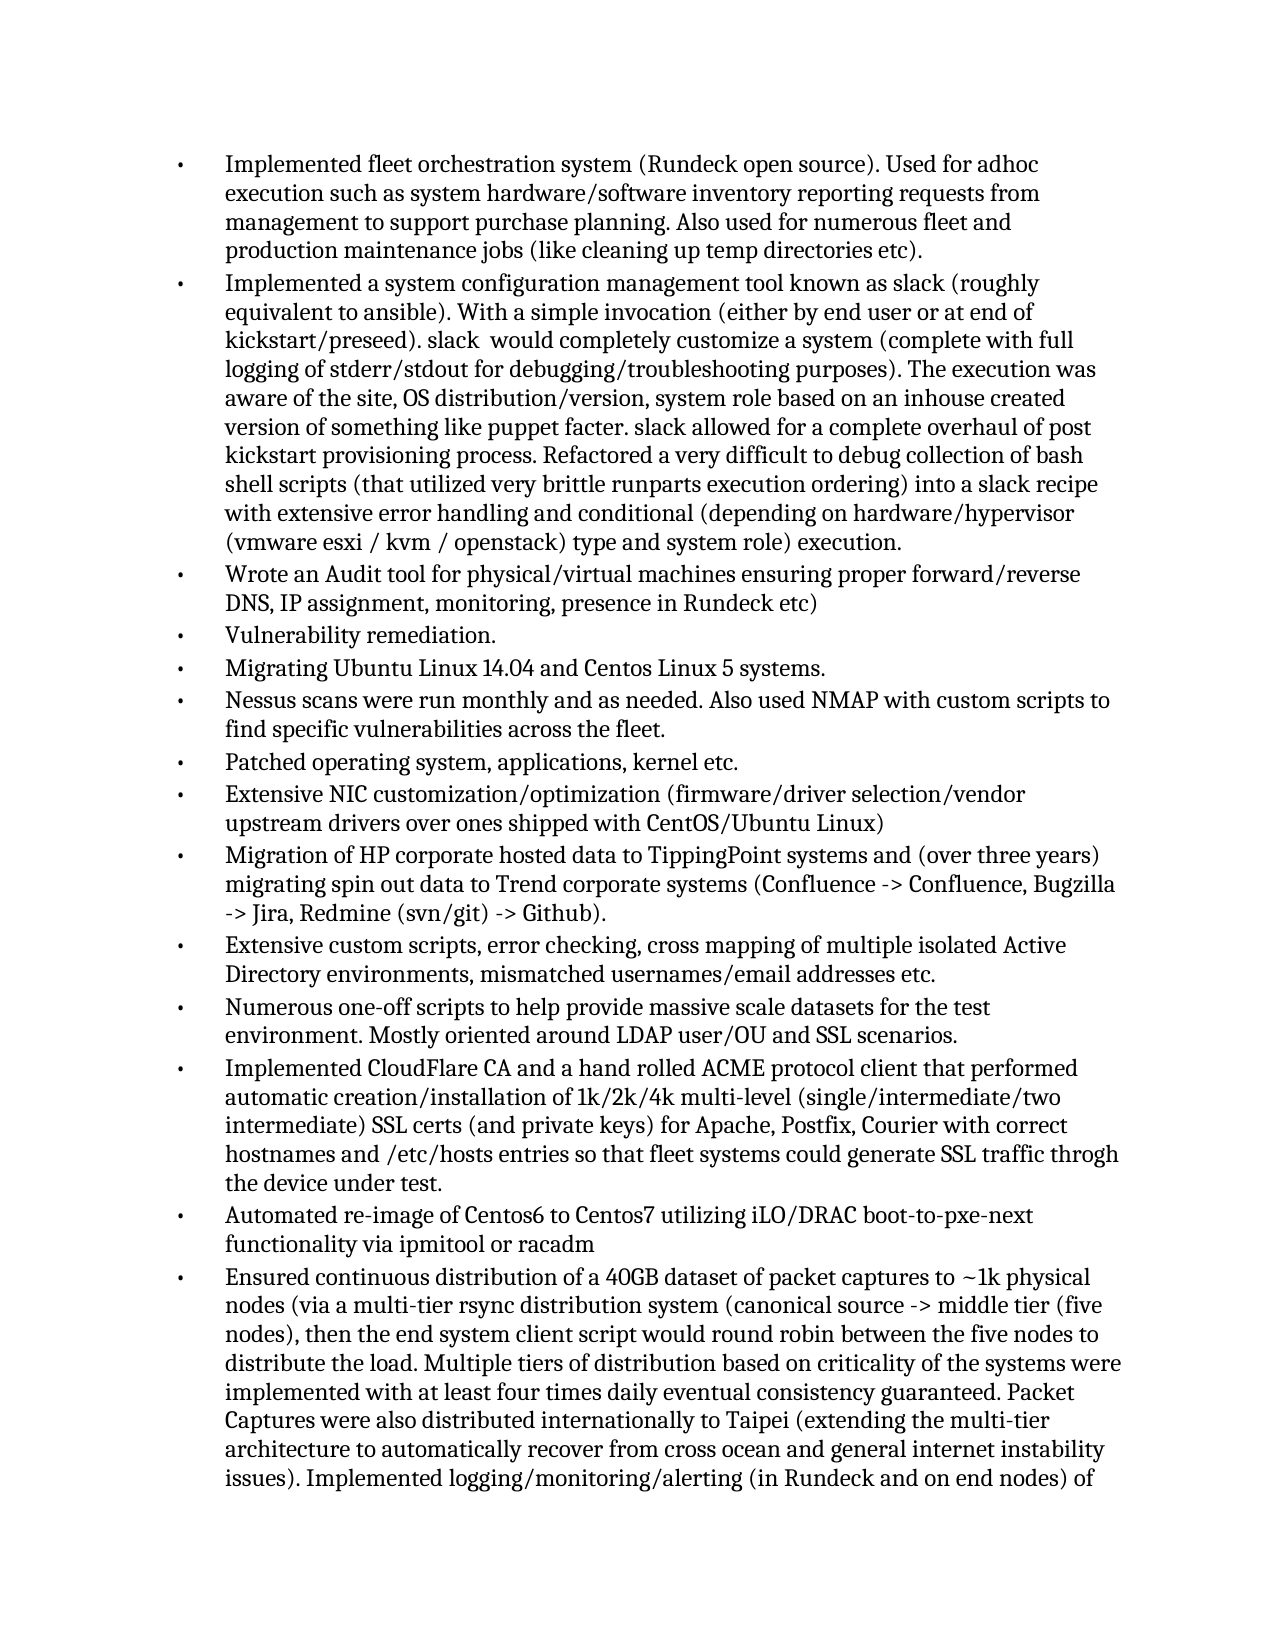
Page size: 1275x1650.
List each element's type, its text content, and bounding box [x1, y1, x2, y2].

list Patched operating system, applications, kernel etc. [175, 747, 1125, 776]
list Extensive custom scripts, error checking, cross mapping of multiple isolated Active Directory environments, mismatched usernames/email addresses etc. [175, 931, 1125, 989]
list Migration of HP corporate hosted data to TippingPoint systems and (over three years) migrating spin out data to Trend corporate systems (Confluence -> Confluence, Bugzilla -> Jira, Redmine (svn/git) -> Github). [175, 841, 1125, 927]
list Wrote an Audit tool for physical/virtual machines ensuring proper forward/reverse DNS, IP assignment, monitoring, presence in Rundeck etc) [175, 560, 1125, 617]
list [175, 1262, 1125, 1492]
list Implemented a system configuration management tool known as slack (roughly equivalent to ansible). With a simple invocation (either by end user or at end of kickstart/preseed). slack would completely customize a system (complete with full logging of stderr/stdout for debugging/troubleshooting purposes). The execution was aware of the site, OS distribution/version, system role based on an inhouse created version of something like puppet facter. slack allowed for a complete overhaul of post kickstart provisioning process. Refactored a very difficult to debug collection of bash shell scripts (that utilized very brittle runparts execution ordering) into a slack recipe with extensive error handling and conditional (depending on hardware/hypervisor (vmware esxi / kvm / openstack) type and system role) execution. [175, 269, 1125, 556]
list Nessus scans were run monthly and as needed. Also used NMAP with custom scripts to find specific vulnerabilities across the fleet. [175, 686, 1125, 744]
list Automated re-image of Centos6 to Centos7 utilizing iLO/DRAC boot-to-pxe-next functionality via ipmitool or racadm [175, 1201, 1125, 1259]
list Numerous one-off scripts to help provide massive scale datasets for the test environment. Mostly oriented around LDAP user/OU and SSL scenarios. [175, 992, 1125, 1050]
list Extensive NIC customization/optimization (firmware/driver selection/vendor upstream drivers over ones shipped with CentOS/Ubuntu Linux) [175, 780, 1125, 837]
list Implemented CloudFlare CA and a hand rolled ACME protocol client that performed automatic creation/installation of 1k/2k/4k multi-level (single/intermediate/two intermediate) SSL certs (and private keys) for Apache, Postfix, Courier with correct hostnames and /etc/hosts entries so that fleet systems could generate SSL traffic throgh the device under test. [175, 1054, 1125, 1197]
list Implemented fleet orchestration system (Rundeck open source). Used for adhoc execution such as system hardware/software inventory reporting requests from management to support purchase planning. Also used for numerous fleet and production maintenance jobs (like cleaning up temp directories etc). [175, 150, 1125, 265]
list Migrating Ubuntu Linux 14.04 and Centos Linux 5 systems. [175, 654, 1125, 682]
list Vulnerability remediation. [175, 621, 1125, 650]
